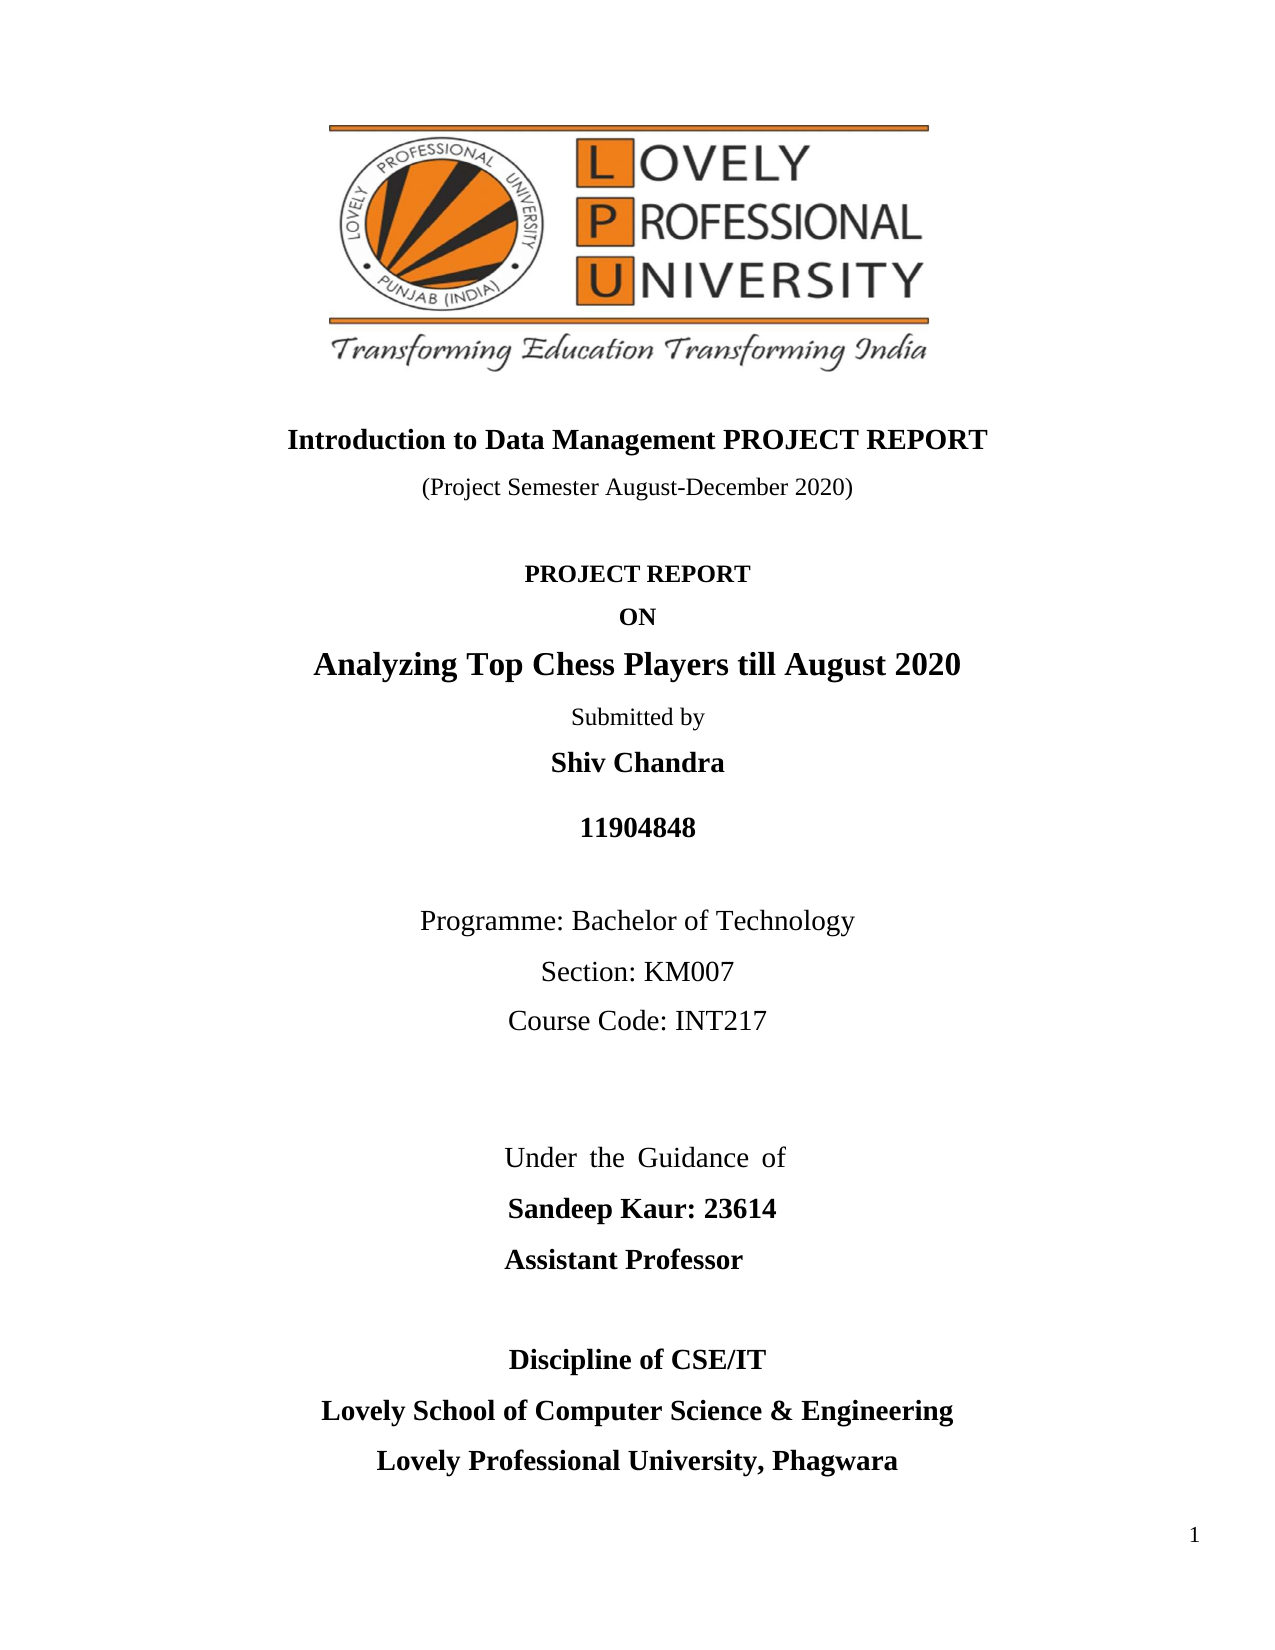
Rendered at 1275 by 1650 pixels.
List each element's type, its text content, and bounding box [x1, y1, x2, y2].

subtitle Discipline of CSE/IT [286, 1342, 989, 1376]
text PROJECT REPORT ON [524, 559, 751, 631]
text Assistant Professor [504, 1242, 786, 1275]
subtitle Introduction to Data Management PROJECT REPORT [286, 422, 989, 455]
text (Project Semester August-December 2020) [285, 472, 989, 501]
text Under the Guidance of Sandeep Kaur: 23614 [504, 1141, 786, 1225]
text Programme: Bachelor of Technology Section: KM007 [420, 903, 855, 987]
picture [328, 125, 930, 372]
subtitle Shiv Chandra [420, 745, 855, 779]
text Lovely School of Computer Science & Engineering Lovely Professional University, Phagwara [285, 1393, 989, 1476]
text Submitted by [286, 702, 990, 731]
subtitle 11904848 [420, 810, 855, 844]
subtitle Analyzing Top Chess Players till August 2020 [285, 645, 989, 683]
text Course Code: INT217 [286, 1004, 989, 1037]
